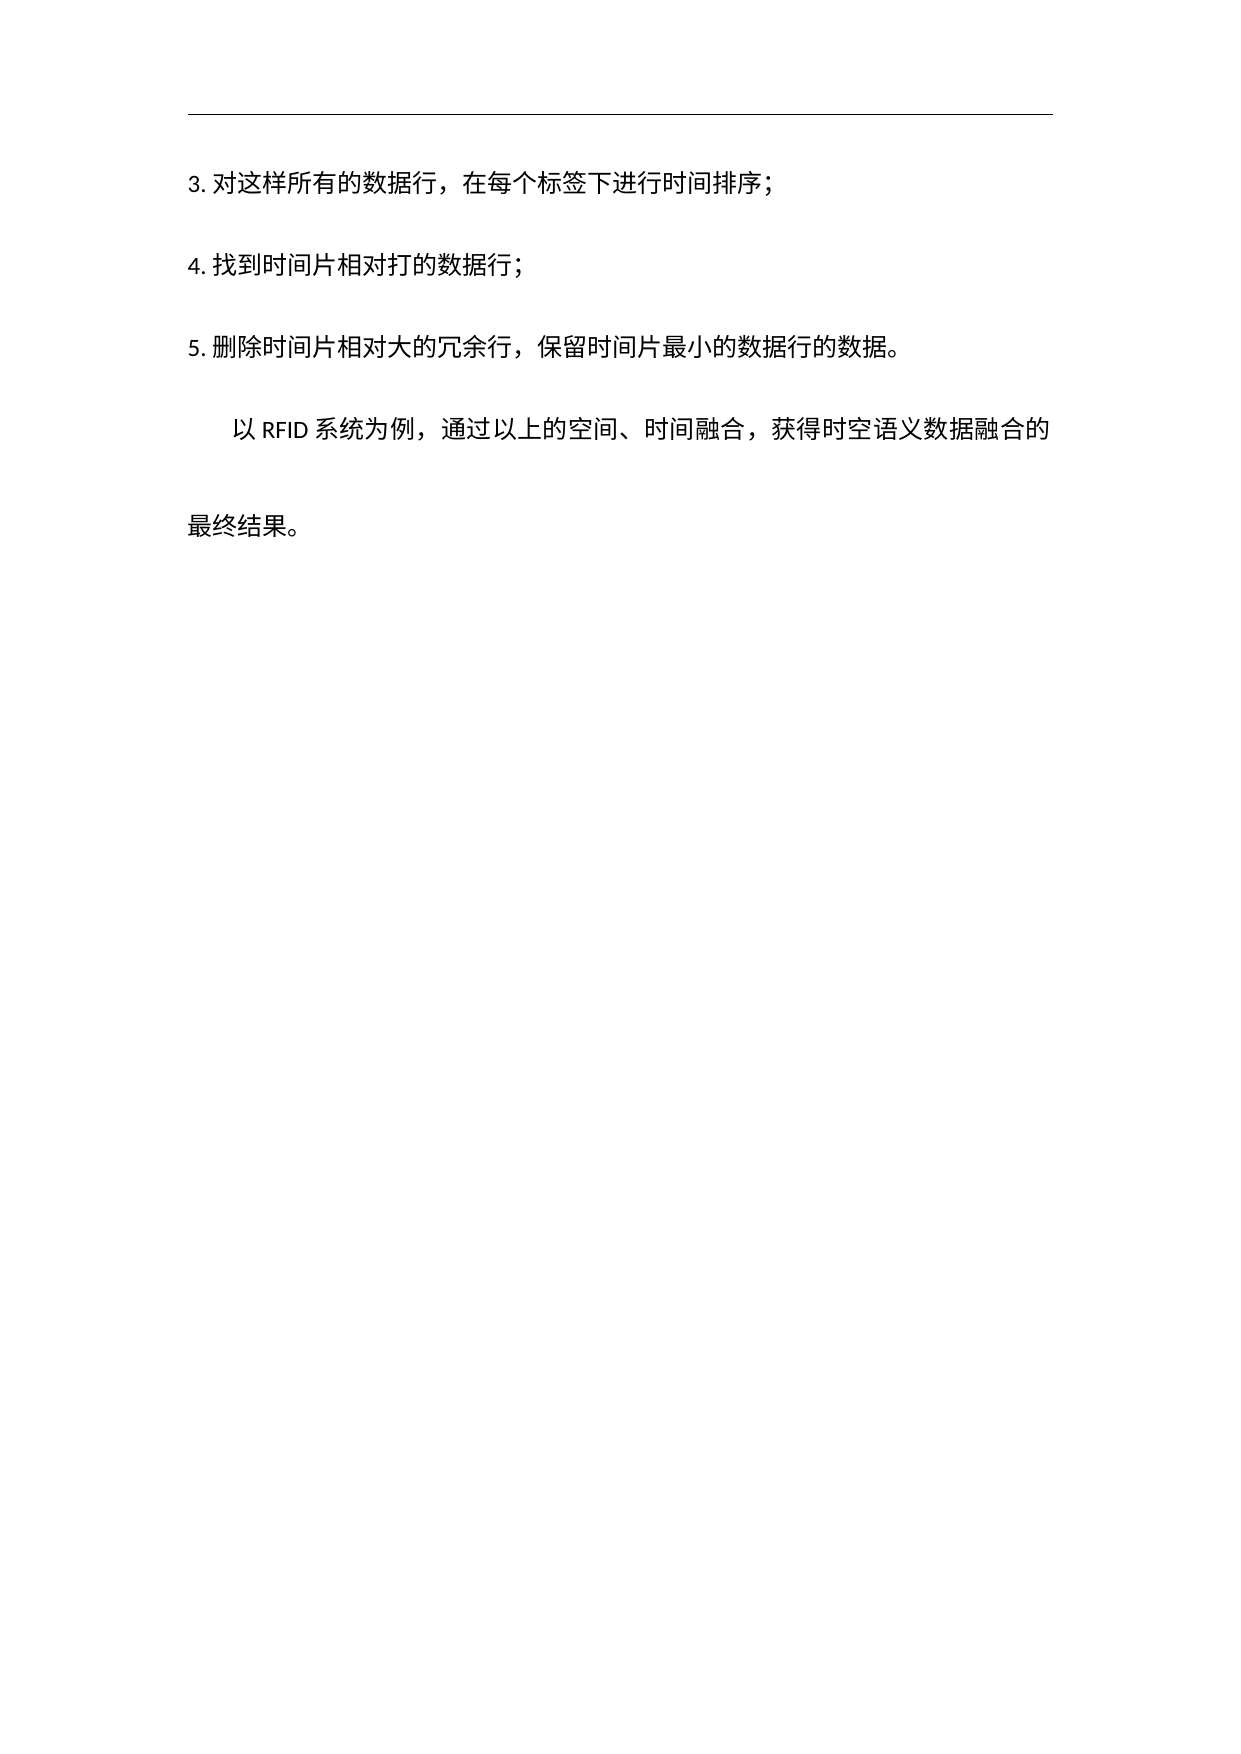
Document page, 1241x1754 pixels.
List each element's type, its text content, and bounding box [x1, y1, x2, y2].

list 删除时间片相对大的冗余行，保留时间片最小的数据行的数据。 [187, 314, 1053, 379]
text 以RFID系统为例，通过以上的空间、时间融合，获得时空语义数据融合的最终结果。 [187, 396, 1053, 558]
list 找到时间片相对打的数据行； [187, 232, 1053, 297]
list 对这样所有的数据行，在每个标签下进行时间排序； [187, 150, 1053, 215]
